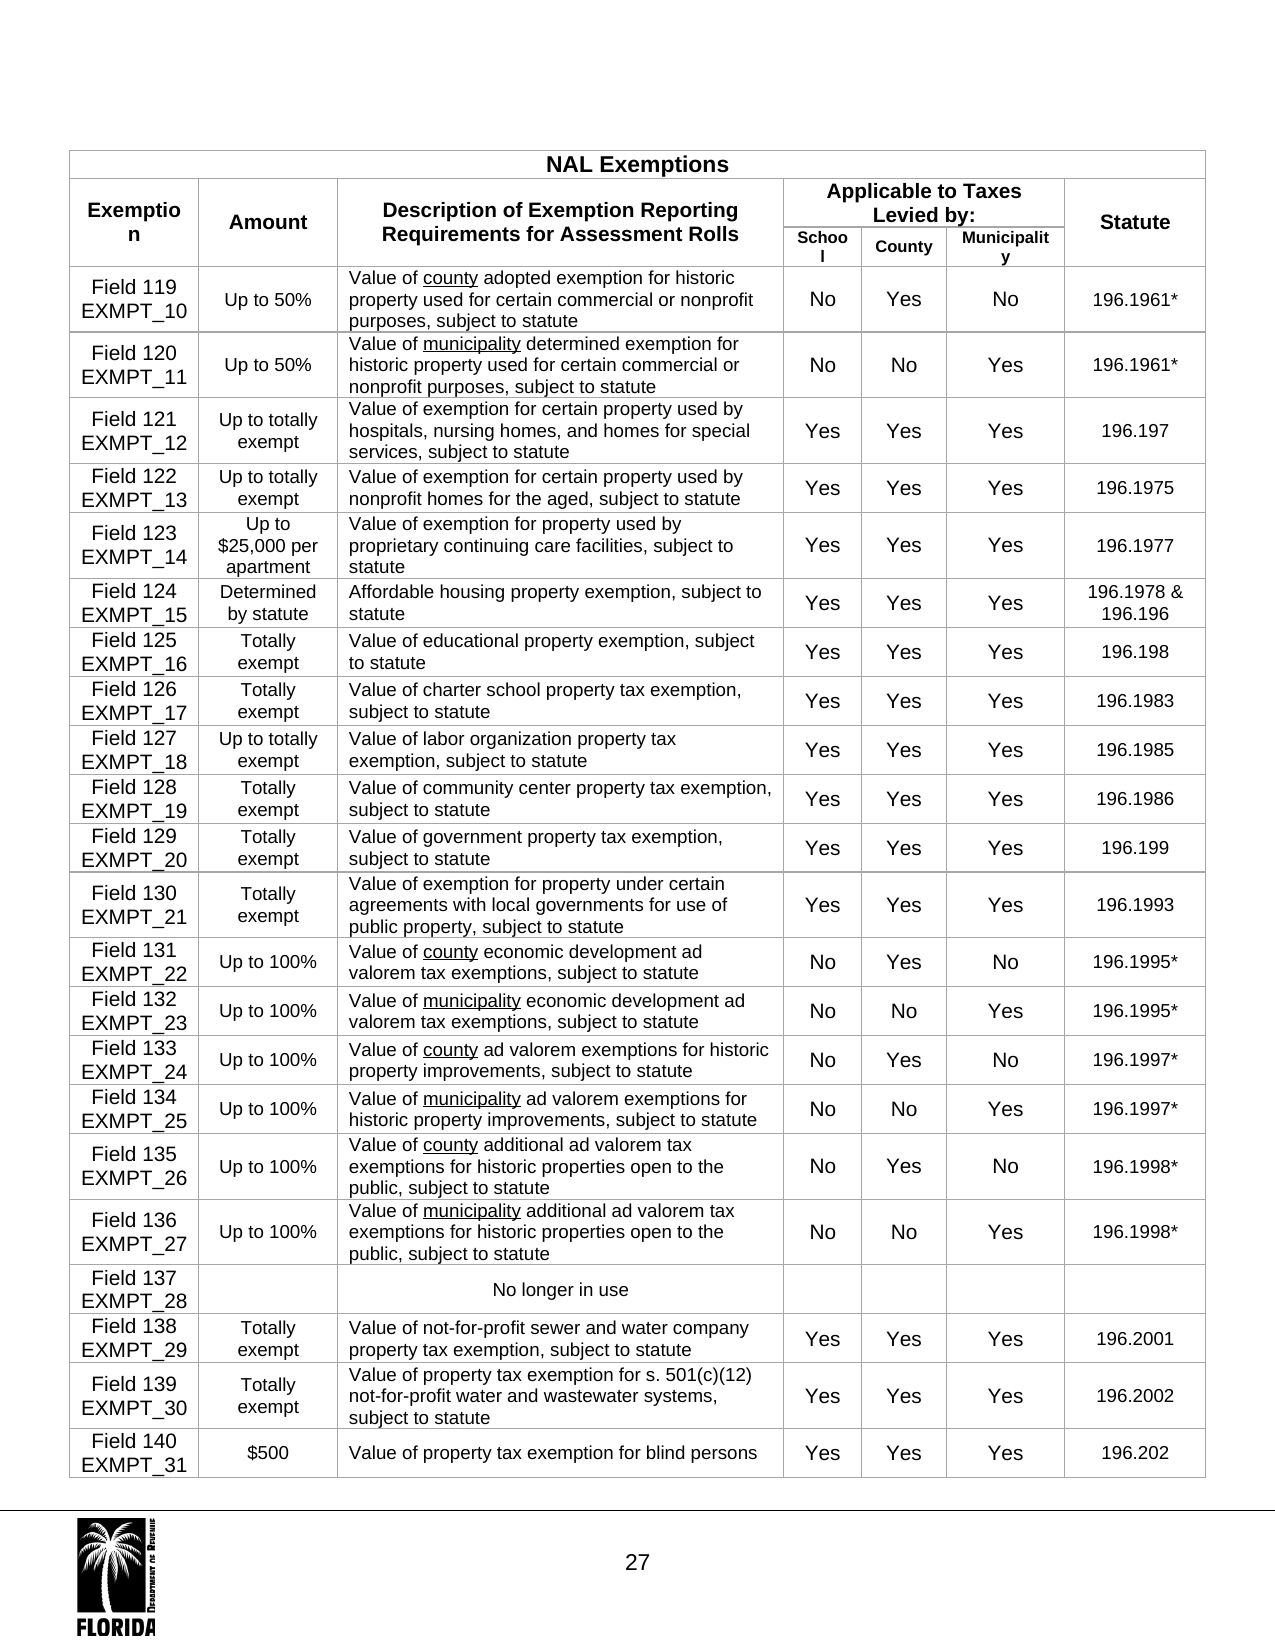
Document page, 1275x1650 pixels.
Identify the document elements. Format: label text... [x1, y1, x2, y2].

table_cell County [862, 228, 946, 266]
table_cell Field 124 EXMPT_15 [70, 579, 198, 627]
table_cell No [862, 987, 946, 1035]
table_cell Yes [862, 677, 946, 724]
table_cell Amount [199, 179, 337, 266]
table_cell [862, 1265, 946, 1313]
table_cell No [784, 1085, 861, 1133]
table_cell Affordable housing property exemption, subject to statute [338, 579, 783, 627]
table_cell Up to 100% [199, 1134, 337, 1199]
table_cell No [862, 1200, 946, 1264]
table_cell Up to 100% [199, 1036, 337, 1084]
table_cell 196.1998* [1065, 1134, 1205, 1199]
table_cell Field 137 EXMPT_28 [70, 1265, 198, 1313]
table_cell Yes [947, 464, 1064, 512]
table_cell Field 138 EXMPT_29 [70, 1314, 198, 1362]
table_cell No [862, 1085, 946, 1133]
table_cell Up to 100% [199, 987, 337, 1035]
table_cell Field 133 EXMPT_24 [70, 1036, 198, 1084]
table_cell No [862, 333, 946, 397]
table_cell Value of government property tax exemption, subject to statute [338, 824, 783, 871]
table_cell Yes [784, 1314, 861, 1362]
table_cell No [947, 267, 1064, 331]
table_cell Yes [784, 579, 861, 627]
table_cell 196.1997* [1065, 1085, 1205, 1133]
table_cell Value of municipality additional ad valorem tax exemptions for historic properties open to the public, subject to statute [338, 1200, 783, 1264]
table_cell Value of property tax exemption for blind persons [338, 1429, 783, 1477]
table_cell Up to 100% [199, 1085, 337, 1133]
table_cell Yes [862, 873, 946, 937]
table_cell Yes [784, 775, 861, 822]
table_cell No [947, 1134, 1064, 1199]
table_cell Yes [862, 267, 946, 331]
table_cell Up to totally exempt [199, 464, 337, 512]
table_cell Value of county ad valorem exemptions for historic property improvements, subject to statute [338, 1036, 783, 1084]
table_cell Value of county economic development ad valorem tax exemptions, subject to statute [338, 938, 783, 986]
table_cell Yes [947, 1085, 1064, 1133]
table_cell Value of educational property exemption, subject to statute [338, 628, 783, 676]
table_cell Field 131 EXMPT_22 [70, 938, 198, 986]
table_cell Value of municipality determined exemption for historic property used for certain commercial or nonprofit purposes, subject to statute [338, 333, 783, 397]
table_cell Yes [947, 987, 1064, 1035]
table_cell Yes [947, 1429, 1064, 1477]
table_cell No [784, 1134, 861, 1199]
table_cell Yes [862, 824, 946, 871]
table_cell Yes [784, 873, 861, 937]
table_cell Value of exemption for certain property used by hospitals, nursing homes, and homes for special services, subject to statute [338, 398, 783, 463]
table_header NAL Exemptions [70, 151, 1205, 177]
table_cell 196.1961* [1065, 267, 1205, 331]
table_cell 196.1983 [1065, 677, 1205, 724]
table_cell Totally exempt [199, 873, 337, 937]
table_cell Field 129 EXMPT_20 [70, 824, 198, 871]
table_cell No [784, 1200, 861, 1264]
table_cell Value of county adopted exemption for historic property used for certain commercial or nonprofit purposes, subject to statute [338, 267, 783, 331]
table_cell Field 136 EXMPT_27 [70, 1200, 198, 1264]
table_cell Yes [947, 1363, 1064, 1428]
table_cell 196.1986 [1065, 775, 1205, 822]
table_cell Exemption [70, 179, 198, 266]
table_cell Yes [862, 726, 946, 773]
table_cell Yes [947, 1314, 1064, 1362]
table_cell Yes [784, 677, 861, 724]
table_cell Field 126 EXMPT_17 [70, 677, 198, 724]
table_cell Yes [947, 628, 1064, 676]
table_cell Totally exempt [199, 1314, 337, 1362]
table_cell Field 139 EXMPT_30 [70, 1363, 198, 1428]
table_cell Yes [862, 1314, 946, 1362]
table_cell Yes [862, 775, 946, 822]
picture [76, 1518, 155, 1634]
table_cell No [784, 987, 861, 1035]
table_cell 196.1998* [1065, 1200, 1205, 1264]
table_cell No [947, 1036, 1064, 1084]
table_cell Field 127 EXMPT_18 [70, 726, 198, 773]
table_cell Yes [862, 464, 946, 512]
table_cell Yes [862, 513, 946, 578]
table_cell Field 130 EXMPT_21 [70, 873, 198, 937]
table_cell Totally exempt [199, 677, 337, 724]
table_cell Municipality [947, 228, 1064, 266]
table_cell Value of community center property tax exemption, subject to statute [338, 775, 783, 822]
table_cell $500 [199, 1429, 337, 1477]
table_cell 196.2001 [1065, 1314, 1205, 1362]
table_cell No [784, 267, 861, 331]
table_cell 196.1977 [1065, 513, 1205, 578]
table_cell Totally exempt [199, 628, 337, 676]
table_cell Yes [784, 398, 861, 463]
table_cell Up to $25,000 per apartment [199, 513, 337, 578]
table_cell Field 120 EXMPT_11 [70, 333, 198, 397]
table_cell Yes [784, 628, 861, 676]
table_cell Up to 50% [199, 333, 337, 397]
table_cell Yes [862, 1429, 946, 1477]
table_cell Yes [947, 513, 1064, 578]
table_cell Statute [1065, 179, 1205, 266]
table_cell [947, 1265, 1064, 1313]
table_cell Value of municipality economic development ad valorem tax exemptions, subject to statute [338, 987, 783, 1035]
table_cell Yes [784, 1363, 861, 1428]
table_cell No longer in use [338, 1265, 783, 1313]
table_cell Yes [862, 1363, 946, 1428]
table_cell Field 123 EXMPT_14 [70, 513, 198, 578]
table_cell 196.1995* [1065, 987, 1205, 1035]
table_cell Yes [947, 775, 1064, 822]
table_cell Field 125 EXMPT_16 [70, 628, 198, 676]
table_cell 196.202 [1065, 1429, 1205, 1477]
table_cell Yes [947, 726, 1064, 773]
table_cell Yes [862, 1134, 946, 1199]
table_cell No [947, 938, 1064, 986]
table_cell Up to 100% [199, 938, 337, 986]
table_cell Yes [947, 873, 1064, 937]
table_cell Yes [862, 938, 946, 986]
table_cell 196.197 [1065, 398, 1205, 463]
table_cell Value of municipality ad valorem exemptions for historic property improvements, subject to statute [338, 1085, 783, 1133]
table_cell Field 122 EXMPT_13 [70, 464, 198, 512]
table_cell Yes [947, 579, 1064, 627]
table_cell Yes [947, 333, 1064, 397]
table_cell [784, 1265, 861, 1313]
table_cell 196.1995* [1065, 938, 1205, 986]
table_cell 196.1975 [1065, 464, 1205, 512]
table_cell 196.1961* [1065, 333, 1205, 397]
table_cell 196.2002 [1065, 1363, 1205, 1428]
table_cell Totally exempt [199, 775, 337, 822]
table_cell Yes [784, 513, 861, 578]
table_cell Up to totally exempt [199, 726, 337, 773]
table_cell [1065, 1265, 1205, 1313]
table_cell Yes [784, 464, 861, 512]
table_cell Yes [862, 628, 946, 676]
table_cell Yes [862, 398, 946, 463]
table_cell 196.1997* [1065, 1036, 1205, 1084]
table_cell Yes [947, 824, 1064, 871]
table_cell Yes [947, 398, 1064, 463]
table_cell Field 128 EXMPT_19 [70, 775, 198, 822]
table_cell Field 135 EXMPT_26 [70, 1134, 198, 1199]
table_cell Value of exemption for property under certain agreements with local governments for use of public property, subject to statute [338, 873, 783, 937]
table_cell School [784, 228, 861, 266]
table_cell Determined by statute [199, 579, 337, 627]
table_cell Field 140 EXMPT_31 [70, 1429, 198, 1477]
table_cell Value of exemption for property used by proprietary continuing care facilities, subject to statute [338, 513, 783, 578]
table_cell Applicable to Taxes Levied by: [784, 179, 1064, 226]
table_cell Field 132 EXMPT_23 [70, 987, 198, 1035]
table_cell Totally exempt [199, 1363, 337, 1428]
table_cell Value of not-for-profit sewer and water company property tax exemption, subject to statute [338, 1314, 783, 1362]
table_cell Yes [862, 1036, 946, 1084]
table_cell Value of county additional ad valorem tax exemptions for historic properties open to the public, subject to statute [338, 1134, 783, 1199]
table_cell Yes [784, 726, 861, 773]
table_cell Value of labor organization property tax exemption, subject to statute [338, 726, 783, 773]
table_cell Yes [862, 579, 946, 627]
table_cell Field 134 EXMPT_25 [70, 1085, 198, 1133]
table_cell Yes [947, 677, 1064, 724]
table_cell Field 121 EXMPT_12 [70, 398, 198, 463]
table_cell Value of charter school property tax exemption, subject to statute [338, 677, 783, 724]
table_cell Totally exempt [199, 824, 337, 871]
table_cell Value of exemption for certain property used by nonprofit homes for the aged, subject to statute [338, 464, 783, 512]
table_cell 196.1985 [1065, 726, 1205, 773]
table_cell 196.198 [1065, 628, 1205, 676]
table_cell Yes [947, 1200, 1064, 1264]
table_cell Up to totally exempt [199, 398, 337, 463]
table_cell Value of property tax exemption for s. 501(c)(12) not-for-profit water and wastewater systems, subject to statute [338, 1363, 783, 1428]
table_cell Yes [784, 1429, 861, 1477]
table_cell Up to 100% [199, 1200, 337, 1264]
table_cell Description of Exemption Reporting Requirements for Assessment Rolls [338, 179, 783, 266]
table_cell Up to 50% [199, 267, 337, 331]
table_cell No [784, 1036, 861, 1084]
table_cell [199, 1265, 337, 1313]
table_cell Field 119 EXMPT_10 [70, 267, 198, 331]
table_cell 196.1978 & 196.196 [1065, 579, 1205, 627]
table_cell 196.1993 [1065, 873, 1205, 937]
table_cell Yes [784, 824, 861, 871]
table_cell 196.199 [1065, 824, 1205, 871]
table_cell No [784, 938, 861, 986]
table_cell No [784, 333, 861, 397]
